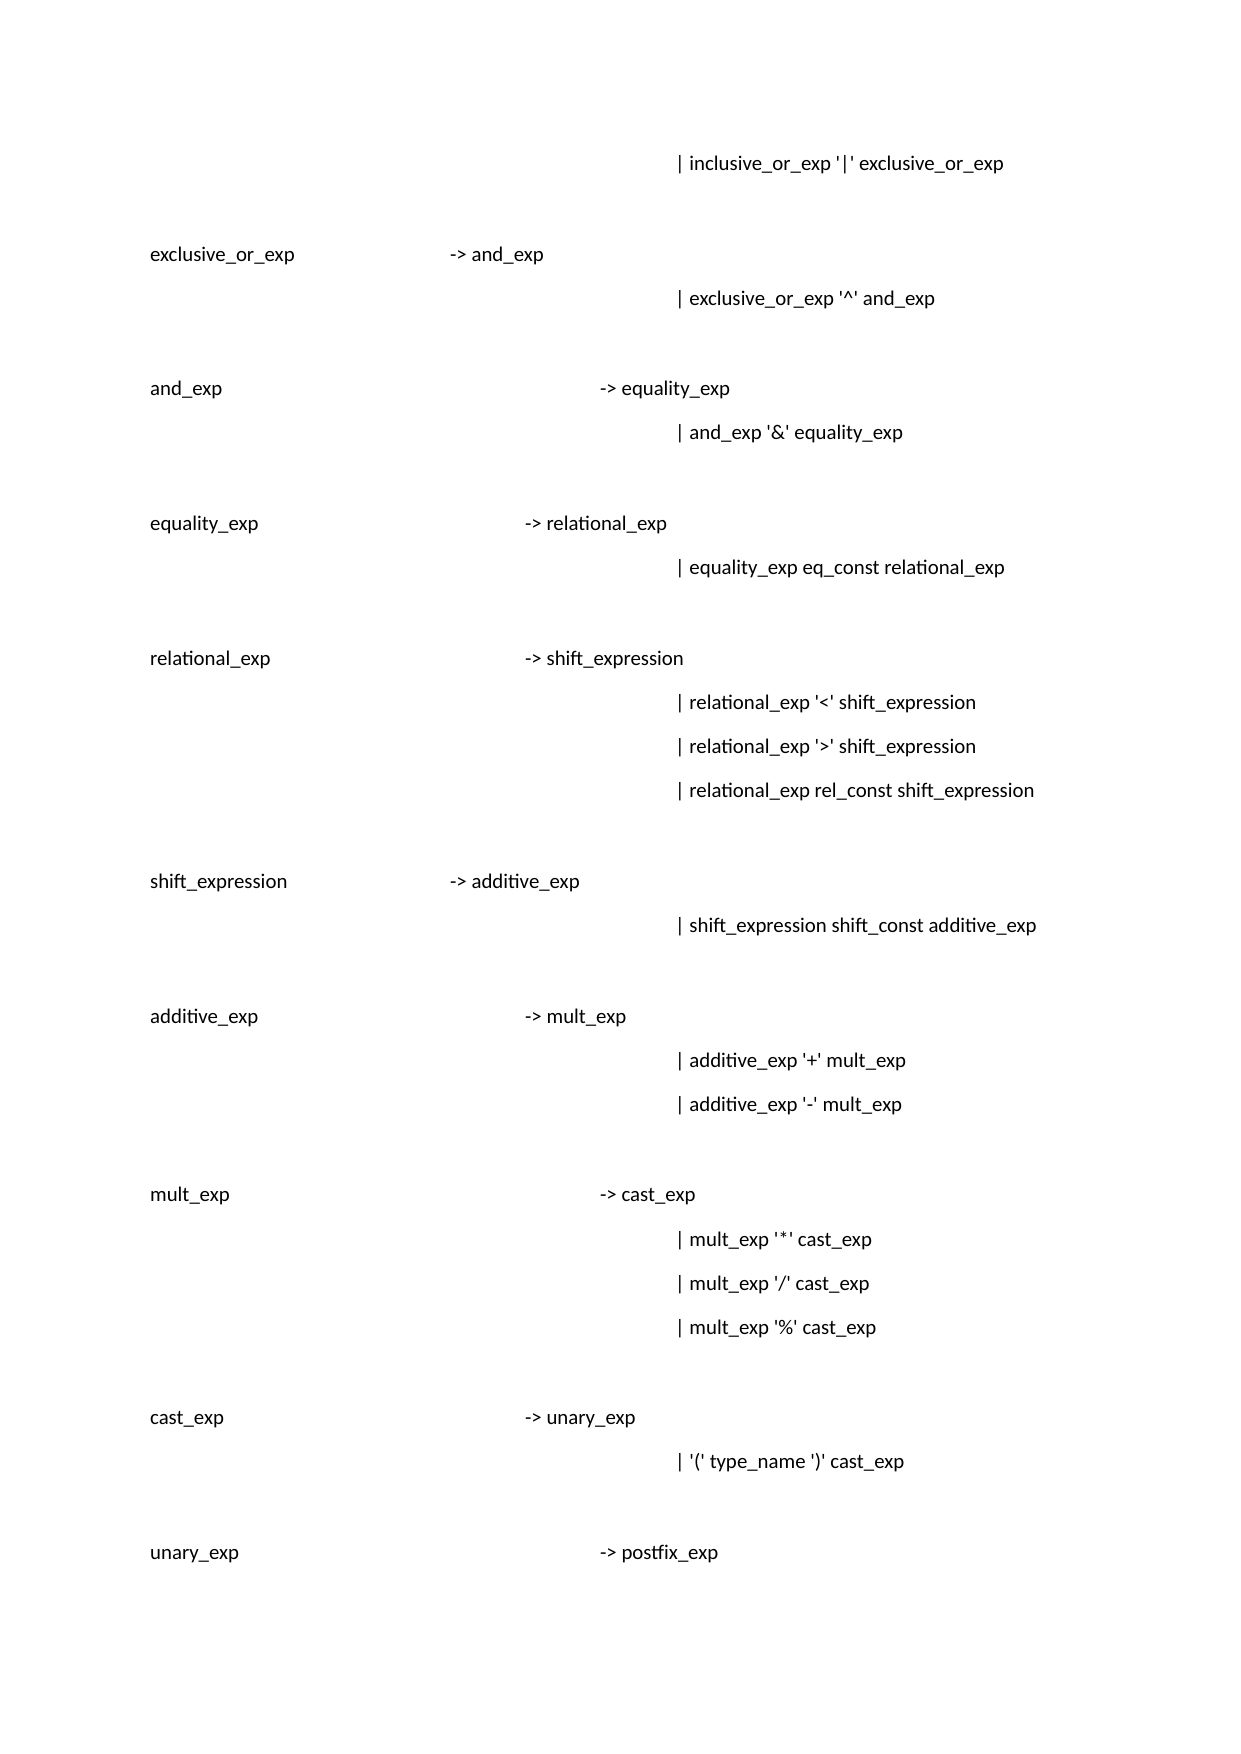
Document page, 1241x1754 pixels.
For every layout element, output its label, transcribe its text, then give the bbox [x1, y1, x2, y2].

text equality_exp -> relational_exp [150, 510, 1090, 536]
text shift_expression -> additive_exp [150, 868, 1090, 893]
text unary_exp -> postfix_exp [150, 1539, 1090, 1565]
text | '(' type_name ')' cast_exp [150, 1449, 1090, 1474]
text relational_exp -> shift_expression [150, 645, 1090, 671]
text and_exp -> equality_exp [150, 376, 1090, 401]
text | additive_exp '+' mult_exp [150, 1047, 1090, 1072]
text exclusive_or_exp -> and_exp [150, 241, 1090, 266]
text | relational_exp '>' shift_expression [150, 733, 1090, 759]
text | shift_expression shift_const additive_exp [150, 912, 1090, 937]
text | mult_exp '%' cast_exp [150, 1314, 1090, 1339]
text | inclusive_or_exp '|' exclusive_or_exp [150, 150, 1090, 175]
text mult_exp -> cast_exp [150, 1182, 1090, 1207]
text | exclusive_or_exp '^' and_exp [150, 285, 1090, 310]
text | equality_exp eq_const relational_exp [150, 554, 1090, 580]
text | mult_exp '/' cast_exp [150, 1270, 1090, 1295]
text | and_exp '&' equality_exp [150, 419, 1090, 445]
text | relational_exp rel_const shift_expression [150, 777, 1090, 803]
text | mult_exp '*' cast_exp [150, 1226, 1090, 1251]
text cast_exp -> unary_exp [150, 1404, 1090, 1430]
text additive_exp -> mult_exp [150, 1003, 1090, 1028]
text | relational_exp '<' shift_expression [150, 689, 1090, 714]
text | additive_exp '-' mult_exp [150, 1091, 1090, 1116]
